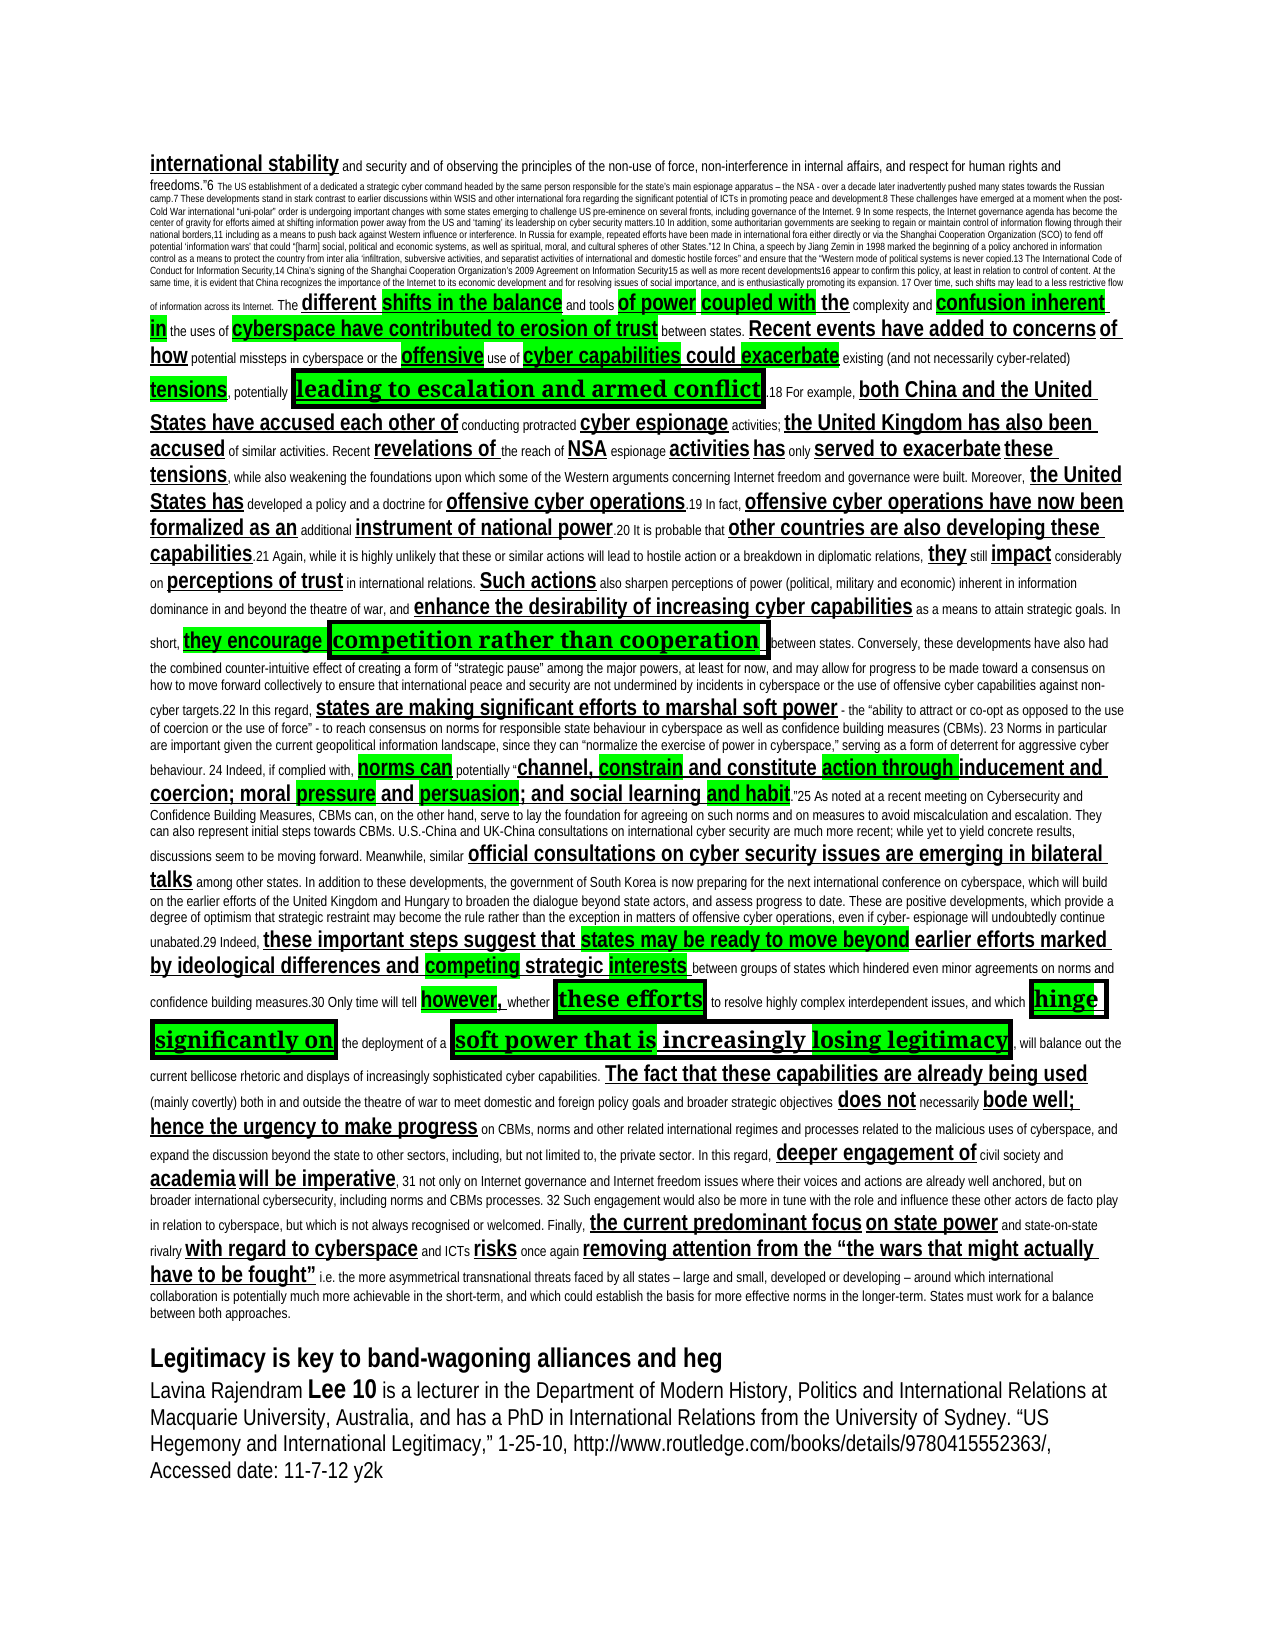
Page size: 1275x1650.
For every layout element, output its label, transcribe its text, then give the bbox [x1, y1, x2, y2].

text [150, 150, 1125, 1321]
subtitle Legitimacy is key to band-wagoning alliances and heg [150, 1342, 1125, 1373]
text Lavina Rajendram Lee 10 is a lecturer in the Department of Modern History, Politics and International Relations at Macquarie University, Australia, and has a PhD in International Relations from the University of Sydney. “US Hegemony and International Legitimacy,” 1-25-10, http://www.routledge.com/books/details/9780415552363/, Accessed date: 11-7-12 y2k [150, 1373, 1125, 1483]
